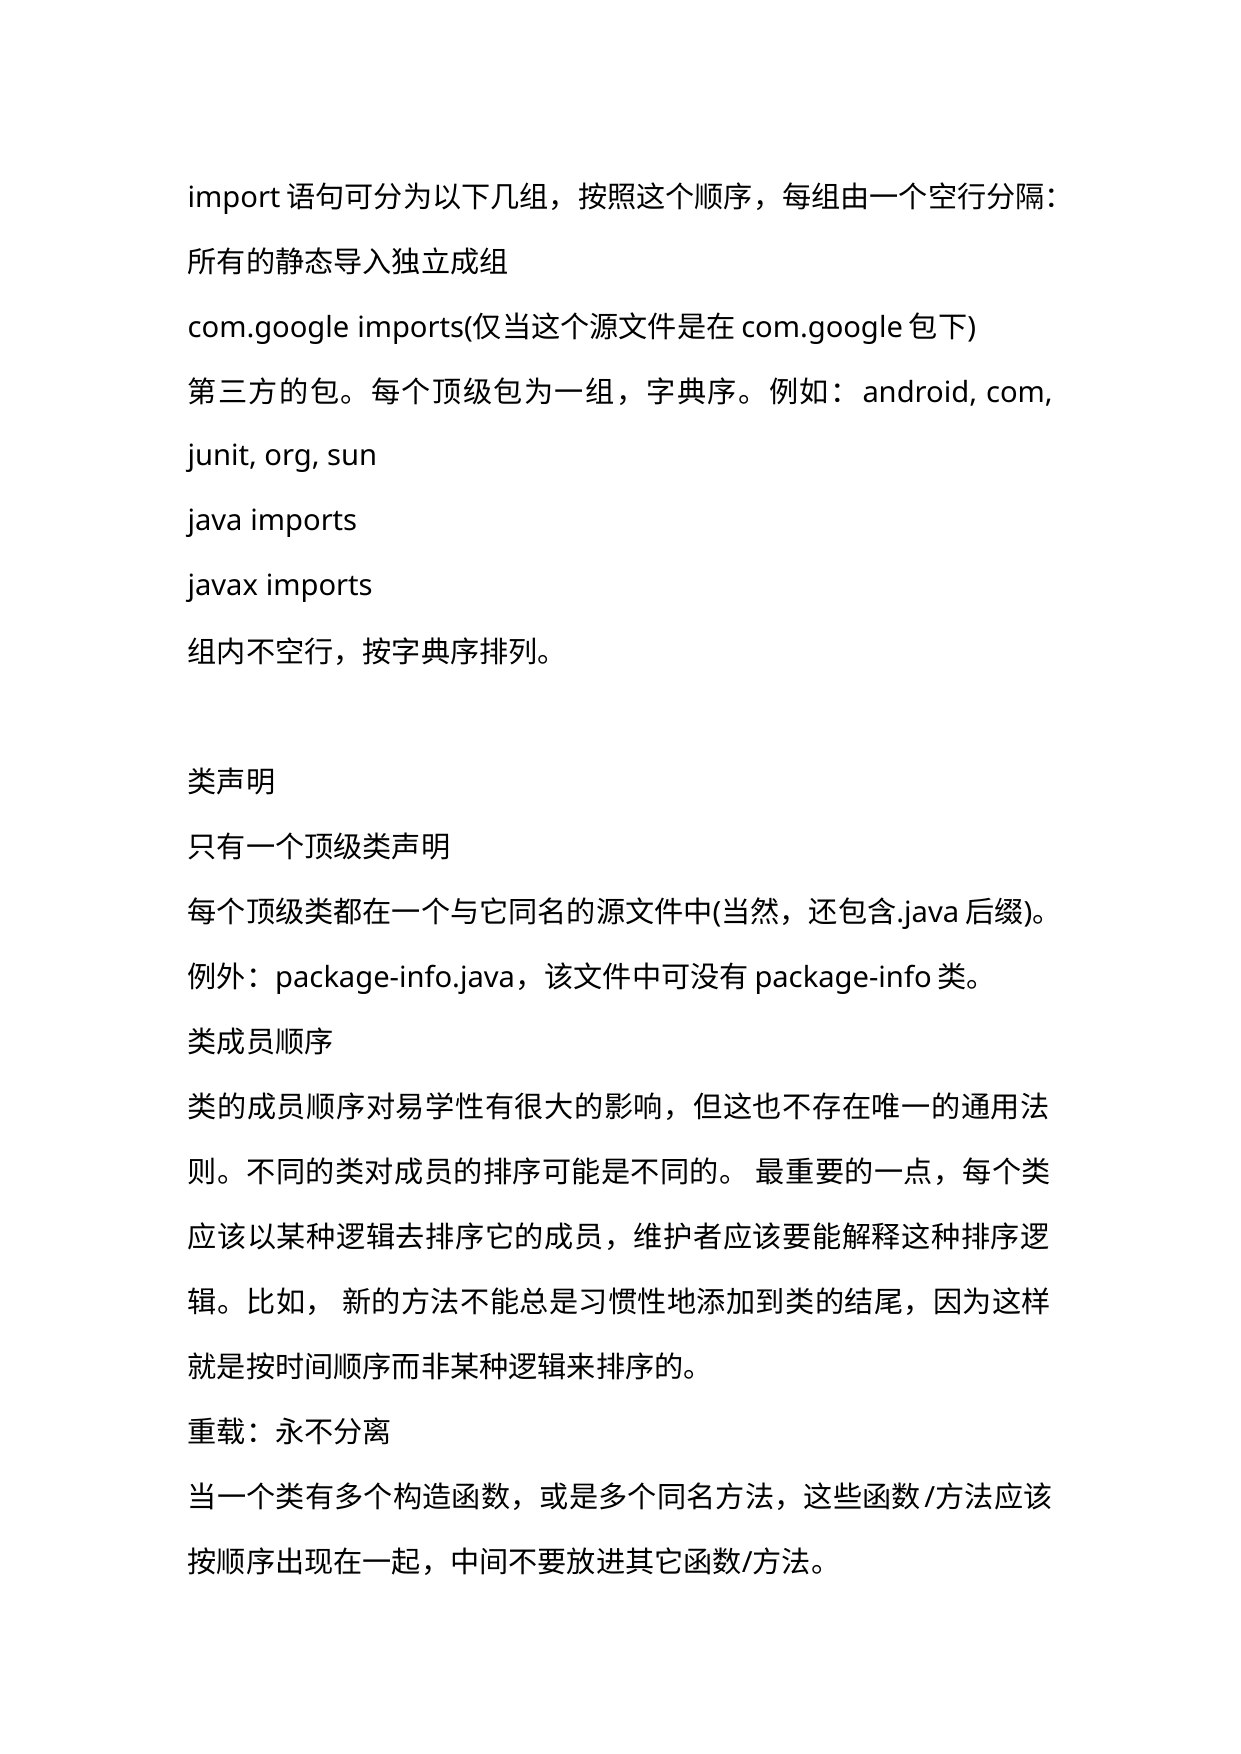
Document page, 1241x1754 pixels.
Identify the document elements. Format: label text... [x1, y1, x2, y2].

text 组内不空行，按字典序排列。 [187, 617, 1053, 682]
text 每个顶级类都在一个与它同名的源文件中(当然，还包含.java后缀)。 [187, 877, 1053, 942]
text com.google imports(仅当这个源文件是在com.google包下) [187, 292, 1053, 357]
text 类的成员顺序对易学性有很大的影响，但这也不存在唯一的通用法则。不同的类对成员的排序可能是不同的。 最重要的一点，每个类应该以某种逻辑去排序它的成员，维护者应该要能解释这种排序逻辑。比如， 新的方法不能总是习惯性地添加到类的结尾，因为这样就是按时间顺序而非某种逻辑来排序的。 [187, 1072, 1053, 1397]
text 只有一个顶级类声明 [187, 812, 1053, 877]
text 当一个类有多个构造函数，或是多个同名方法，这些函数/方法应该按顺序出现在一起，中间不要放进其它函数/方法。 [187, 1462, 1053, 1592]
text import语句可分为以下几组，按照这个顺序，每组由一个空行分隔： [187, 162, 1053, 227]
text javax imports [187, 552, 1053, 617]
text 类成员顺序 [187, 1007, 1053, 1072]
text 所有的静态导入独立成组 [187, 227, 1053, 292]
text java imports [187, 487, 1053, 552]
text 例外：package-info.java，该文件中可没有package-info类。 [187, 942, 1053, 1007]
text 类声明 [187, 747, 1053, 812]
text 第三方的包。每个顶级包为一组，字典序。例如：android, com, junit, org, sun [187, 357, 1053, 487]
text 重载：永不分离 [187, 1397, 1053, 1462]
